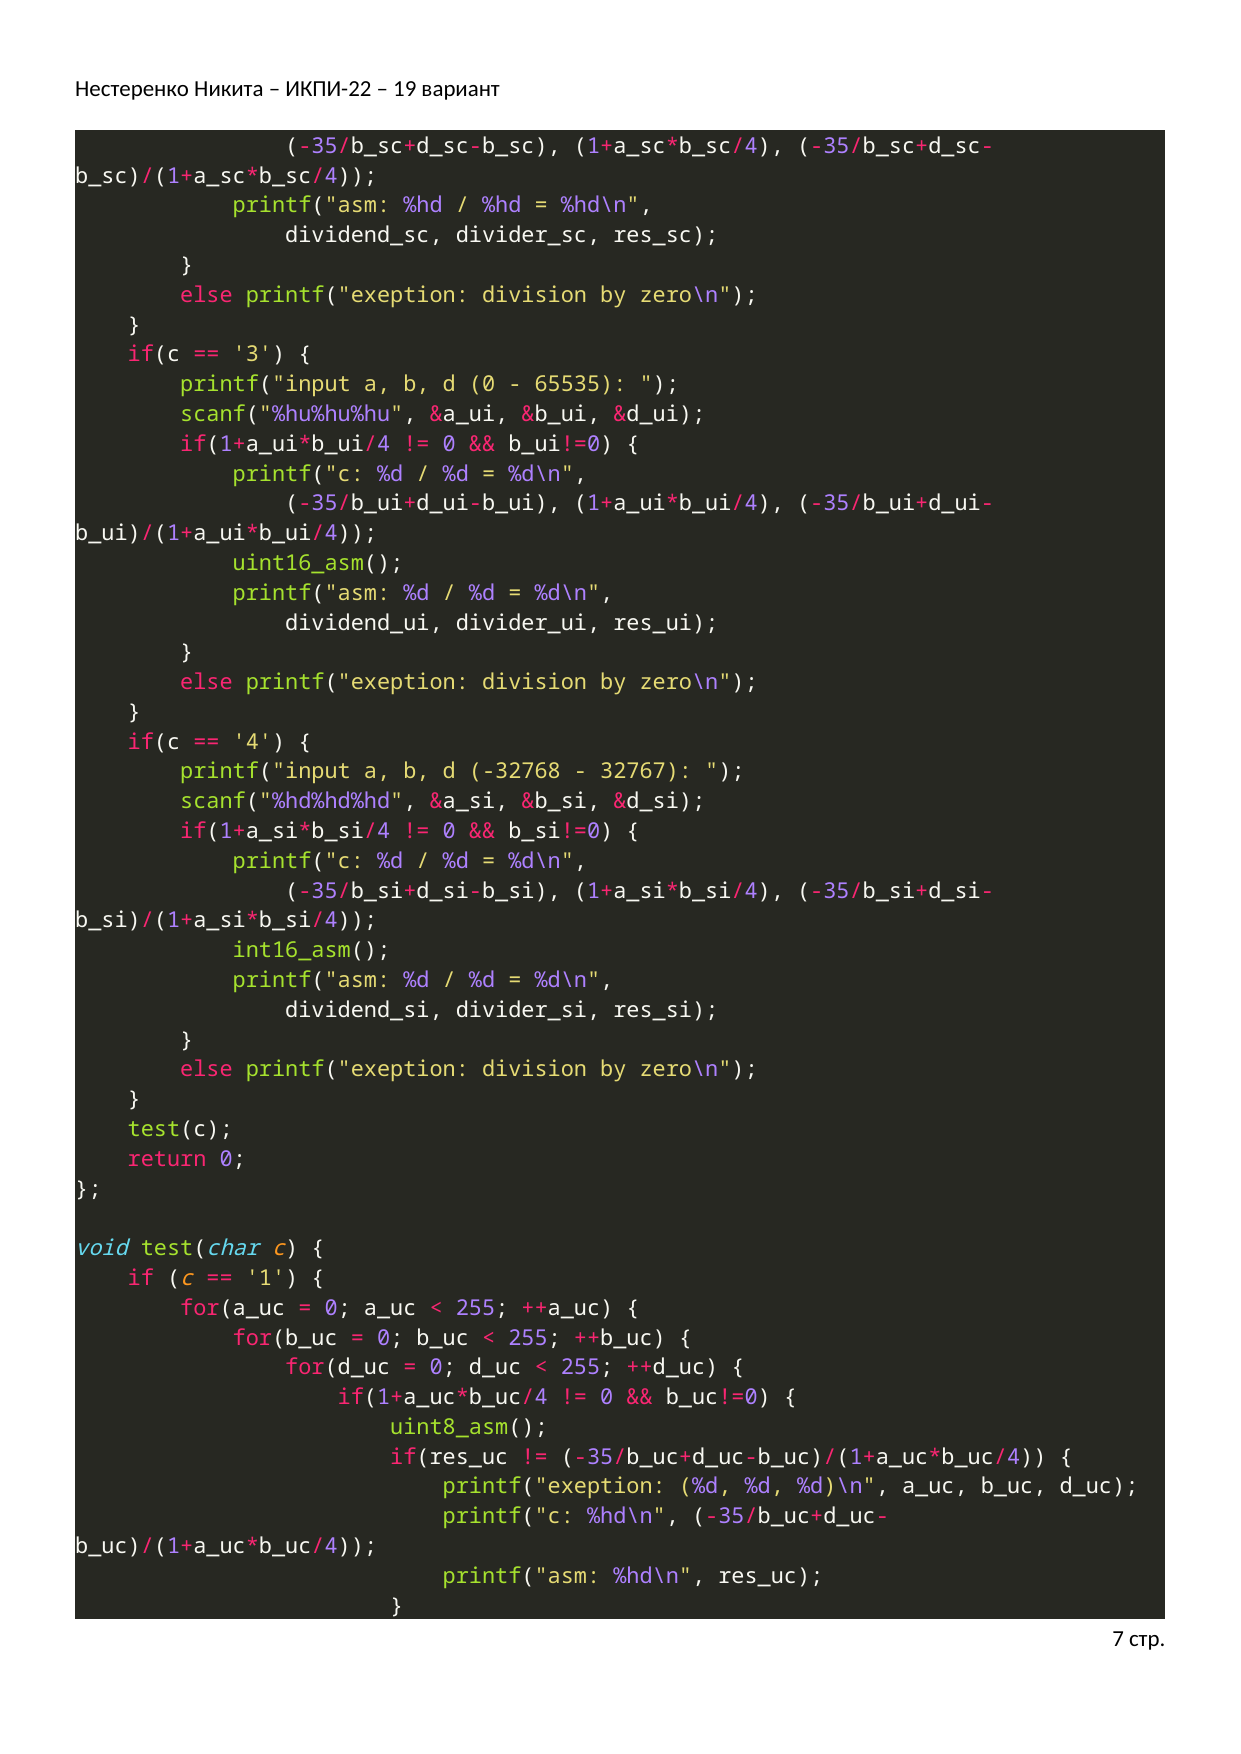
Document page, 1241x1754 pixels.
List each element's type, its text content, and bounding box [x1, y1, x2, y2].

text test(c); [75, 1113, 1165, 1143]
text printf("asm: %hd\n", res_uc); [75, 1560, 1165, 1589]
text printf("input a, b, d (0 - 65535): "); [75, 368, 1165, 398]
text uint16_asm(); [75, 547, 1165, 577]
text if(1+a_uc*b_uc/4 != 0 && b_uc!=0) { [75, 1381, 1165, 1411]
text (-35/b_sc+d_sc-b_sc), (1+a_sc*b_sc/4), (-35/b_sc+d_sc-b_sc)/(1+a_sc*b_sc/4)); [75, 130, 1165, 189]
text void test(char c) { [75, 1232, 1165, 1262]
text scanf("%hu%hu%hu", &a_ui, &b_ui, &d_ui); [75, 398, 1165, 428]
text for(d_uc = 0; d_uc < 255; ++d_uc) { [75, 1351, 1165, 1381]
text else printf("exeption: division by zero\n"); [75, 1053, 1165, 1083]
text dividend_ui, divider_ui, res_ui); [75, 606, 1165, 636]
text } [75, 636, 1165, 666]
text if (c == '1') { [75, 1262, 1165, 1292]
text scanf("%hd%hd%hd", &a_si, &b_si, &d_si); [75, 785, 1165, 815]
text if(c == '4') { [75, 726, 1165, 755]
text if(res_uc != (-35/b_uc+d_uc-b_uc)/(1+a_uc*b_uc/4)) { [75, 1441, 1165, 1470]
text else printf("exeption: division by zero\n"); [75, 666, 1165, 696]
text printf("exeption: (%d, %d, %d)\n", a_uc, b_uc, d_uc); [75, 1470, 1165, 1500]
text else printf("exeption: division by zero\n"); [75, 279, 1165, 308]
text printf("asm: %d / %d = %d\n", [75, 964, 1165, 994]
text for(b_uc = 0; b_uc < 255; ++b_uc) { [75, 1321, 1165, 1351]
text uint8_asm(); [75, 1411, 1165, 1441]
text printf("с: %d / %d = %d\n", [75, 457, 1165, 487]
text } [75, 308, 1165, 338]
text printf("asm: %d / %d = %d\n", [75, 577, 1165, 606]
text } [75, 1023, 1165, 1053]
text (-35/b_si+d_si-b_si), (1+a_si*b_si/4), (-35/b_si+d_si-b_si)/(1+a_si*b_si/4)); [75, 874, 1165, 934]
text dividend_sc, divider_sc, res_sc); [75, 219, 1165, 249]
text (-35/b_ui+d_ui-b_ui), (1+a_ui*b_ui/4), (-35/b_ui+d_ui-b_ui)/(1+a_ui*b_ui/4)); [75, 487, 1165, 547]
text if(1+a_ui*b_ui/4 != 0 && b_ui!=0) { [75, 428, 1165, 457]
text return 0; [75, 1143, 1165, 1172]
text }; [75, 1172, 1165, 1202]
text printf("input a, b, d (-32768 - 32767): "); [75, 755, 1165, 785]
text printf("с: %d / %d = %d\n", [75, 845, 1165, 874]
text } [75, 696, 1165, 726]
text int16_asm(); [75, 934, 1165, 964]
text } [75, 1589, 1165, 1619]
text dividend_si, divider_si, res_si); [75, 994, 1165, 1023]
text printf("с: %hd\n", (-35/b_uc+d_uc-b_uc)/(1+a_uc*b_uc/4)); [75, 1500, 1165, 1560]
text printf("asm: %hd / %hd = %hd\n", [75, 189, 1165, 219]
text if(c == '3') { [75, 338, 1165, 368]
text for(a_uc = 0; a_uc < 255; ++a_uc) { [75, 1292, 1165, 1321]
text } [75, 1083, 1165, 1113]
text } [75, 249, 1165, 279]
text if(1+a_si*b_si/4 != 0 && b_si!=0) { [75, 815, 1165, 845]
